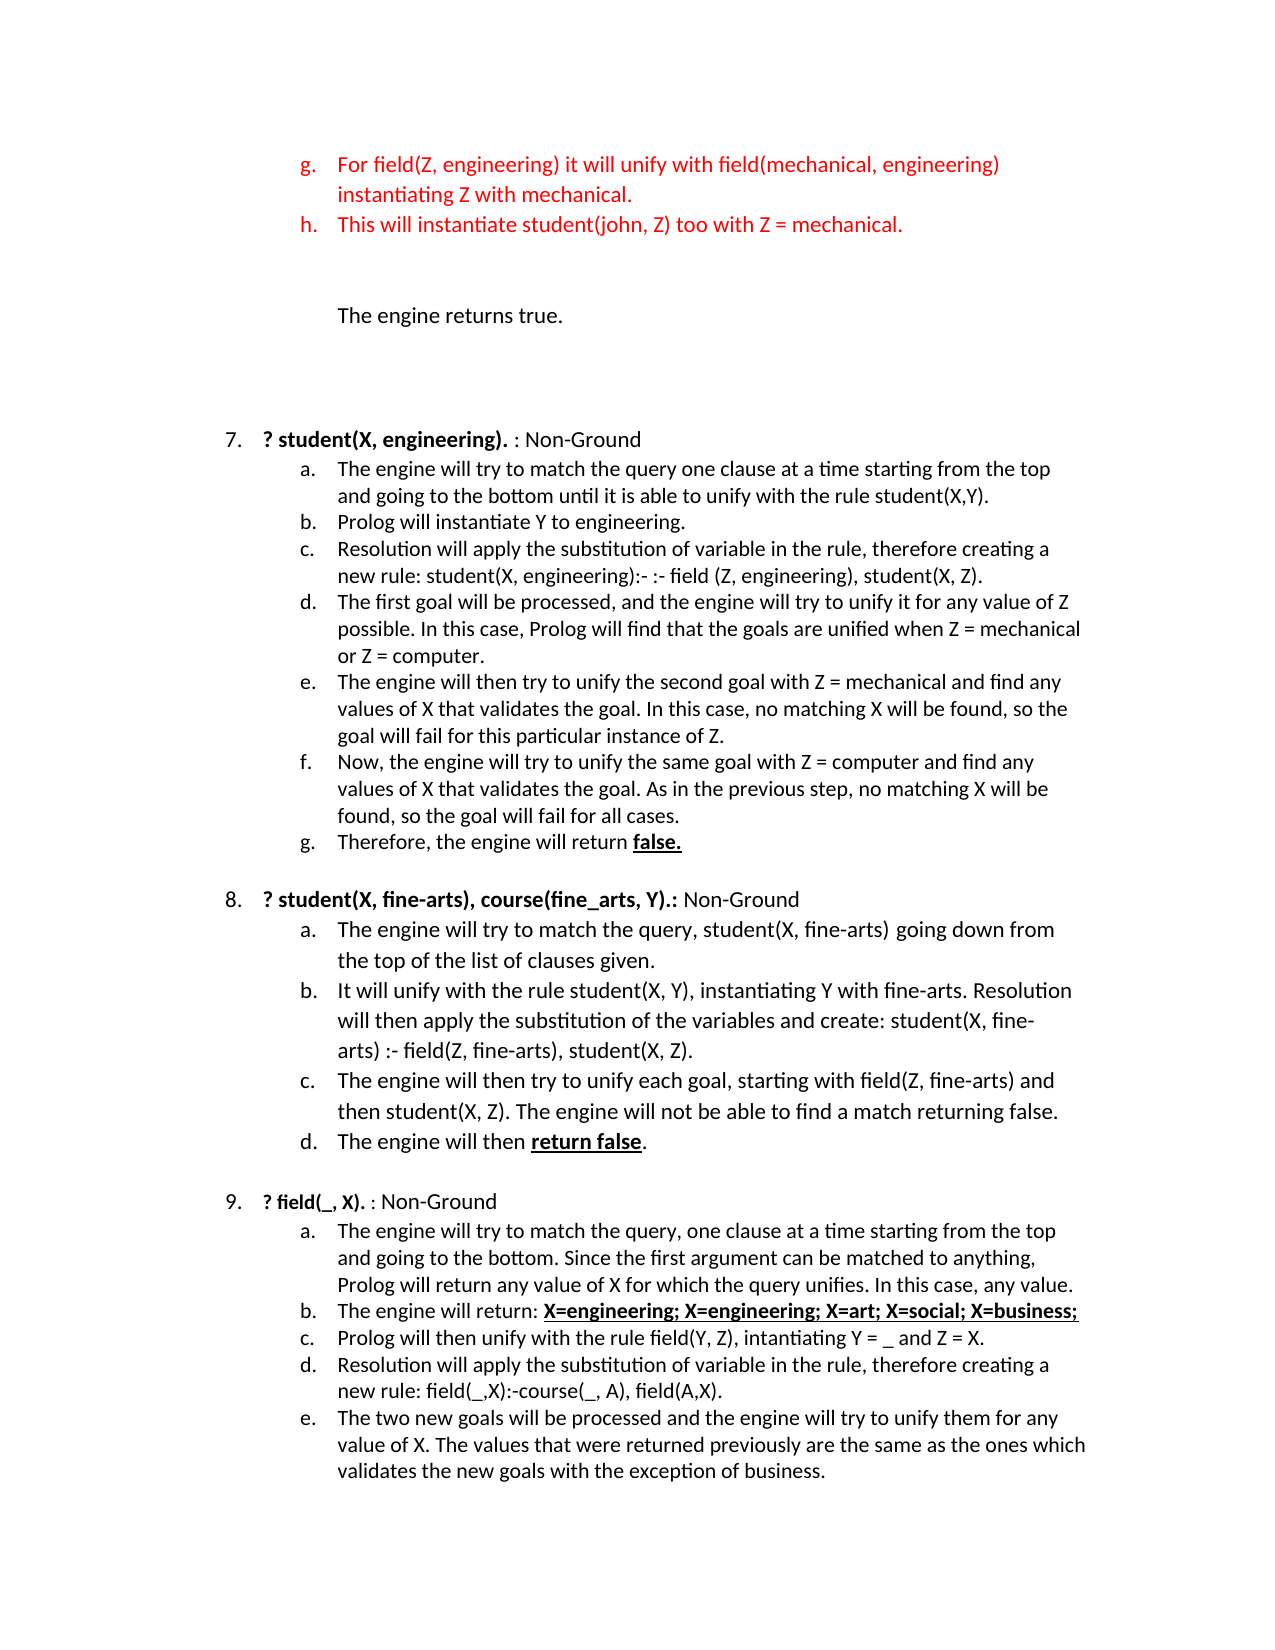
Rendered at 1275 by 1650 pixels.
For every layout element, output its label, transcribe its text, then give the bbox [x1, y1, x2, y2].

list The engine will try to match the query one clause at a time starting from the top and going to the bottom until it is able to unify with the rule student(X,Y). [300, 455, 1087, 508]
list It will unify with the rule student(X, Y), instantiating Y with fine-arts. Resolution will then apply the substitution of the variables and create: student(X, fine-arts) :- field(Z, fine-arts), student(X, Z). [300, 976, 1087, 1064]
list This will instantiate student(john, Z) too with Z = mechanical. [300, 210, 1087, 238]
list ? student(X, engineering). : Non-Ground [225, 425, 1087, 453]
list Resolution will apply the substitution of variable in the rule, therefore creating a new rule: field(_,X):-course(_, A), field(A,X). [300, 1351, 1087, 1404]
list Prolog will then unify with the rule field(Y, Z), intantiating Y = _ and Z = X. [300, 1324, 1087, 1351]
list Now, the engine will try to unify the same goal with Z = computer and find any values of X that validates the goal. As in the previous step, no matching X will be found, so the goal will fail for all cases. [300, 748, 1087, 828]
list The engine will return: X=engineering; X=engineering; X=art; X=social; X=business; [300, 1298, 1087, 1324]
list The engine returns true. [337, 301, 1087, 329]
list The engine will then try to unify each goal, starting with field(Z, fine-arts) and then student(X, Z). The engine will not be able to find a match returning false. [300, 1067, 1087, 1125]
list For field(Z, engineering) it will unify with field(mechanical, engineering) instantiating Z with mechanical. [300, 150, 1087, 208]
list Prolog will instantiate Y to engineering. [300, 508, 1087, 535]
list ? student(X, fine-arts), course(fine_arts, Y).: Non-Ground [225, 885, 1087, 913]
list ? field(_, X). : Non-Ground [225, 1187, 1087, 1216]
list The two new goals will be processed and the engine will try to unify them for any value of X. The values that were returned previously are the same as the ones which validates the new goals with the exception of business. [300, 1404, 1087, 1484]
list The engine will try to match the query, student(X, fine-arts) going down from the top of the list of clauses given. [300, 916, 1087, 974]
list The engine will then try to unify the second goal with Z = mechanical and find any values of X that validates the goal. In this case, no matching X will be found, so the goal will fail for this particular instance of Z. [300, 668, 1087, 748]
list Resolution will apply the substitution of variable in the rule, therefore creating a new rule: student(X, engineering):- :- field (Z, engineering), student(X, Z). [300, 535, 1087, 588]
list The engine will try to match the query, one clause at a time starting from the top and going to the bottom. Since the first argument can be matched to anything, Prolog will return any value of X for which the query unifies. In this case, any value. [300, 1218, 1087, 1298]
list Therefore, the engine will return false. [300, 828, 1087, 855]
list The first goal will be processed, and the engine will try to unify it for any value of Z possible. In this case, Prolog will find that the goals are unified when Z = mechanical or Z = computer. [300, 588, 1087, 668]
list The engine will then return false. [300, 1127, 1087, 1155]
